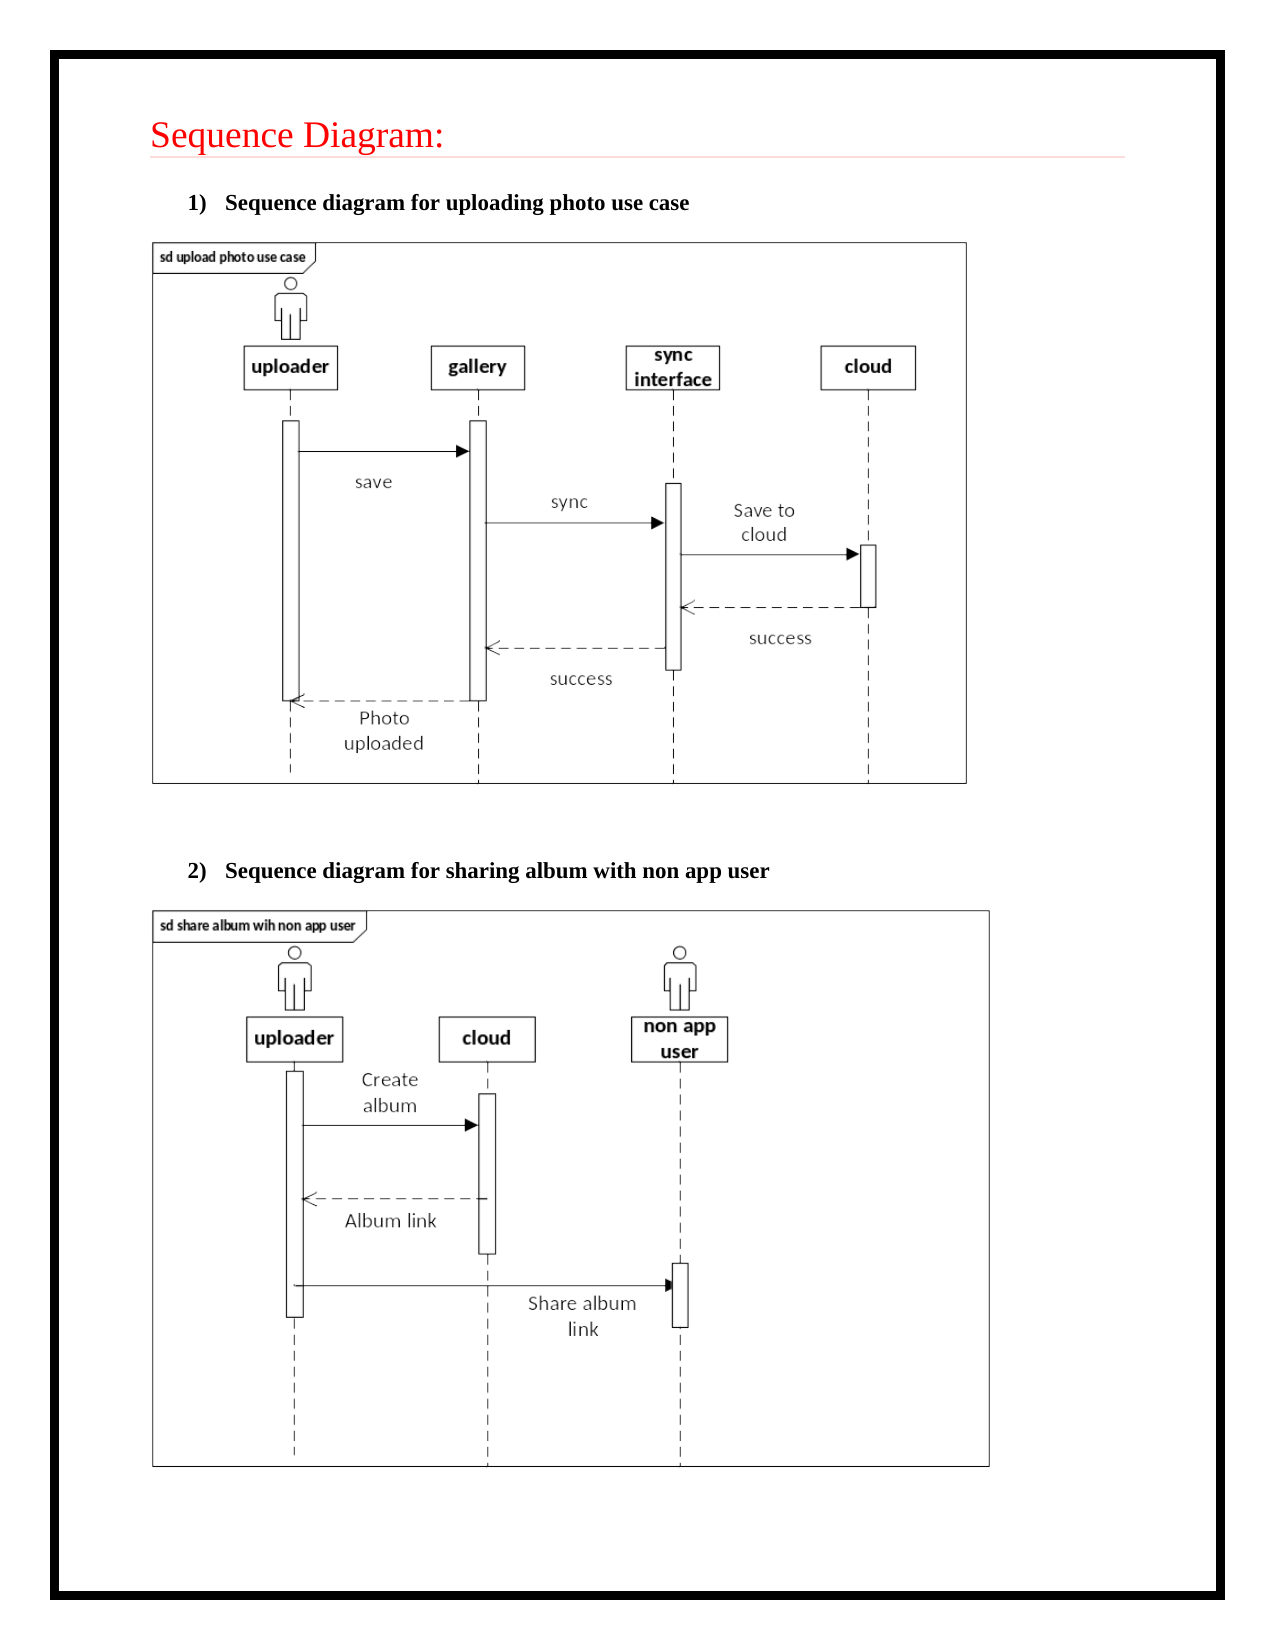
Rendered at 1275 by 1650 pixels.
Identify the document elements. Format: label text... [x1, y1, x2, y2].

subtitle Sequence Diagram: [150, 112, 1125, 156]
list Sequence diagram for uploading photo use case [187, 189, 1125, 216]
list Sequence diagram for sharing album with non app user [187, 857, 1125, 884]
